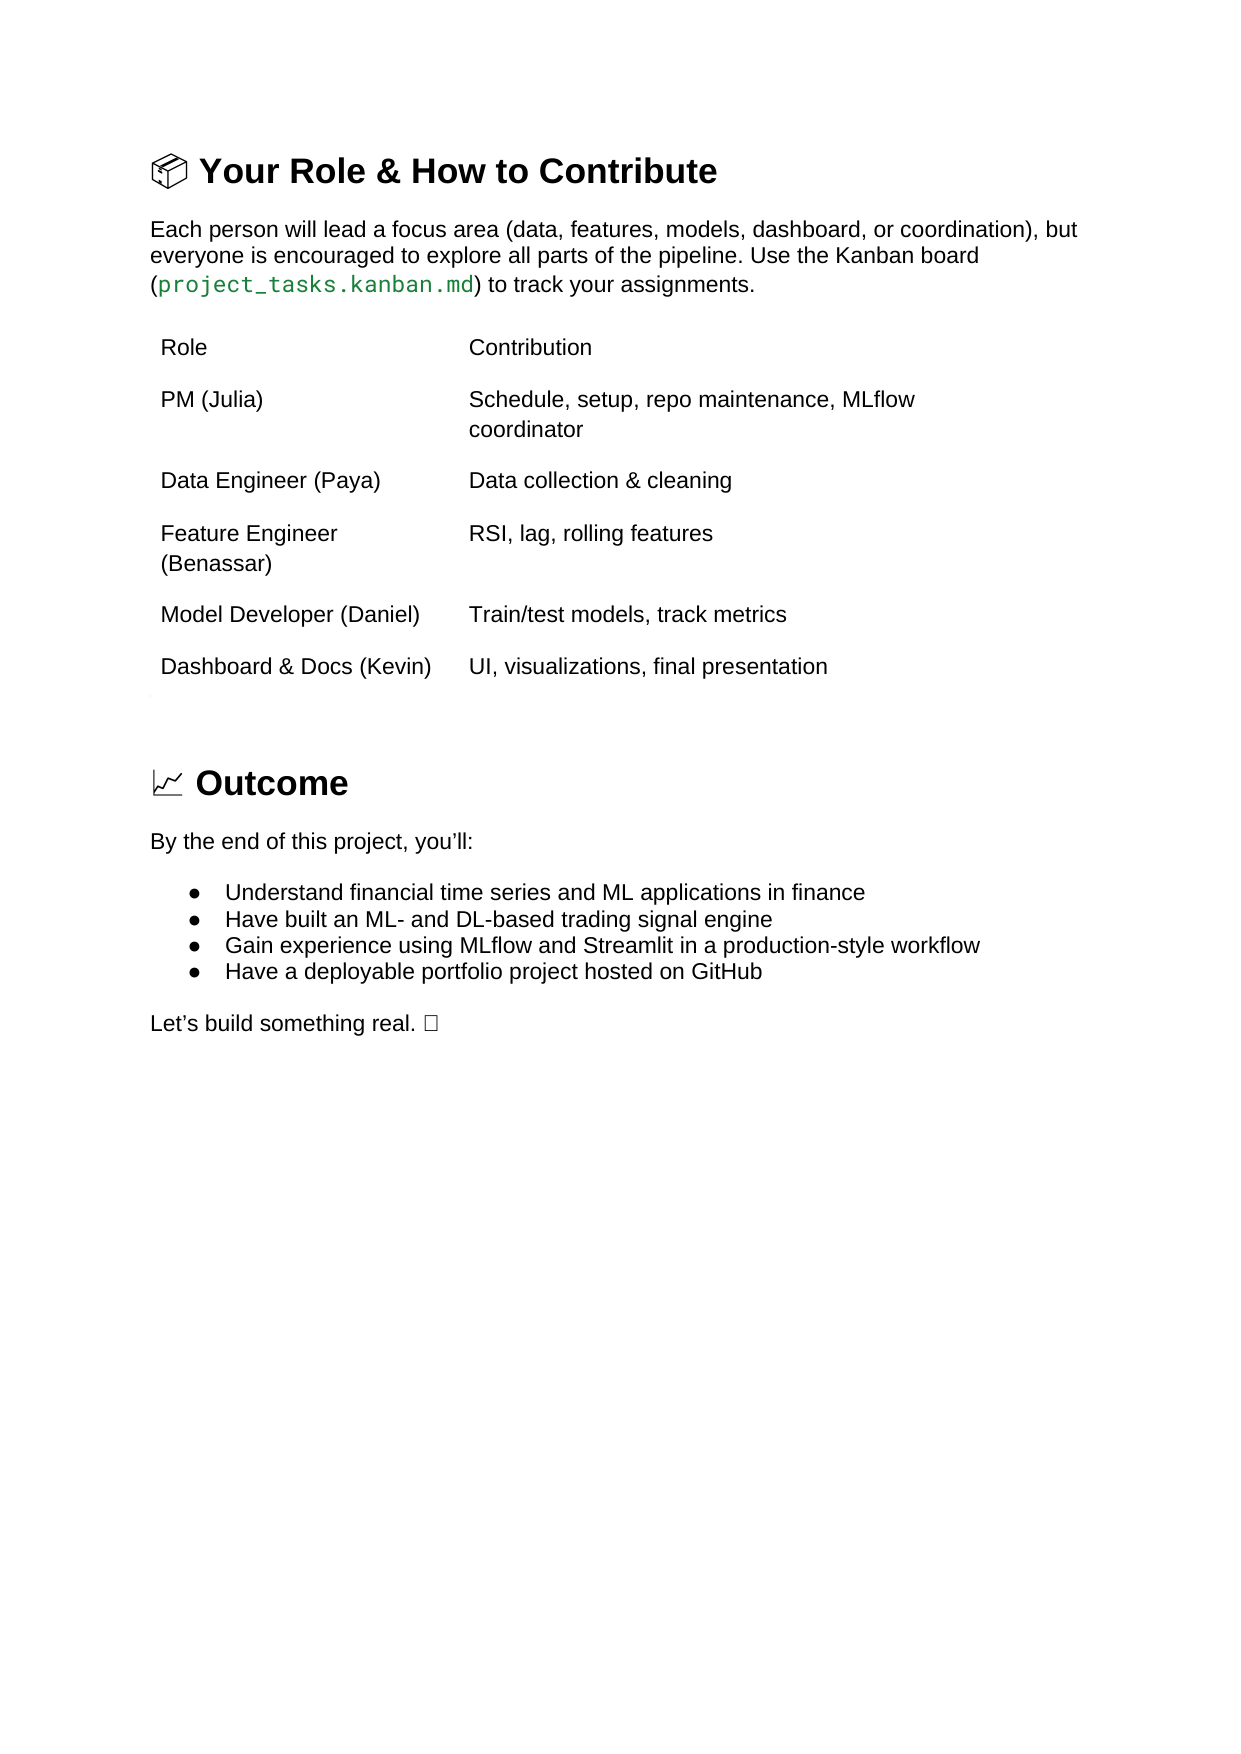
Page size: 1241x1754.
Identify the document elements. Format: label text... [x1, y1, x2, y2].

list Have a deployable portfolio project hosted on GitHub [187, 958, 1090, 985]
table_cell Feature Engineer (Benassar) [150, 509, 458, 590]
table_cell Model Developer (Daniel) [150, 590, 458, 642]
table_cell PM (Julia) [150, 376, 458, 457]
text Each person will lead a focus area (data, features, models, dashboard, or coordination), but everyone is encouraged to explore all parts of the pipeline. Use the Kanban board (project_tasks.kanban.md) to track your assignments. [150, 216, 1090, 299]
list Have built an ML- and DL-based trading signal engine [187, 906, 1090, 932]
table_cell Schedule, setup, repo maintenance, MLflow coordinator [458, 376, 1045, 457]
subtitle 📈 Outcome [150, 762, 1090, 803]
table_cell RSI, lag, rolling features [458, 509, 1045, 590]
table_cell Data Engineer (Paya) [150, 457, 458, 509]
list Gain experience using MLflow and Streamlit in a production-style workflow [187, 932, 1090, 958]
table_cell Train/test models, track metrics [458, 590, 1045, 642]
table_cell UI, visualizations, final presentation [458, 643, 1045, 694]
table_header Role [150, 324, 458, 376]
table_cell Data collection & cleaning [458, 457, 1045, 509]
text Let’s build something real. 🚀 [150, 1010, 1090, 1036]
table_cell Dashboard & Docs (Kevin) [150, 643, 458, 694]
list Understand financial time series and ML applications in finance [187, 879, 1090, 906]
table_header Contribution [458, 324, 1045, 376]
text By the end of this project, you’ll: [150, 828, 1090, 854]
subtitle 📦 Your Role & How to Contribute [150, 150, 1090, 191]
